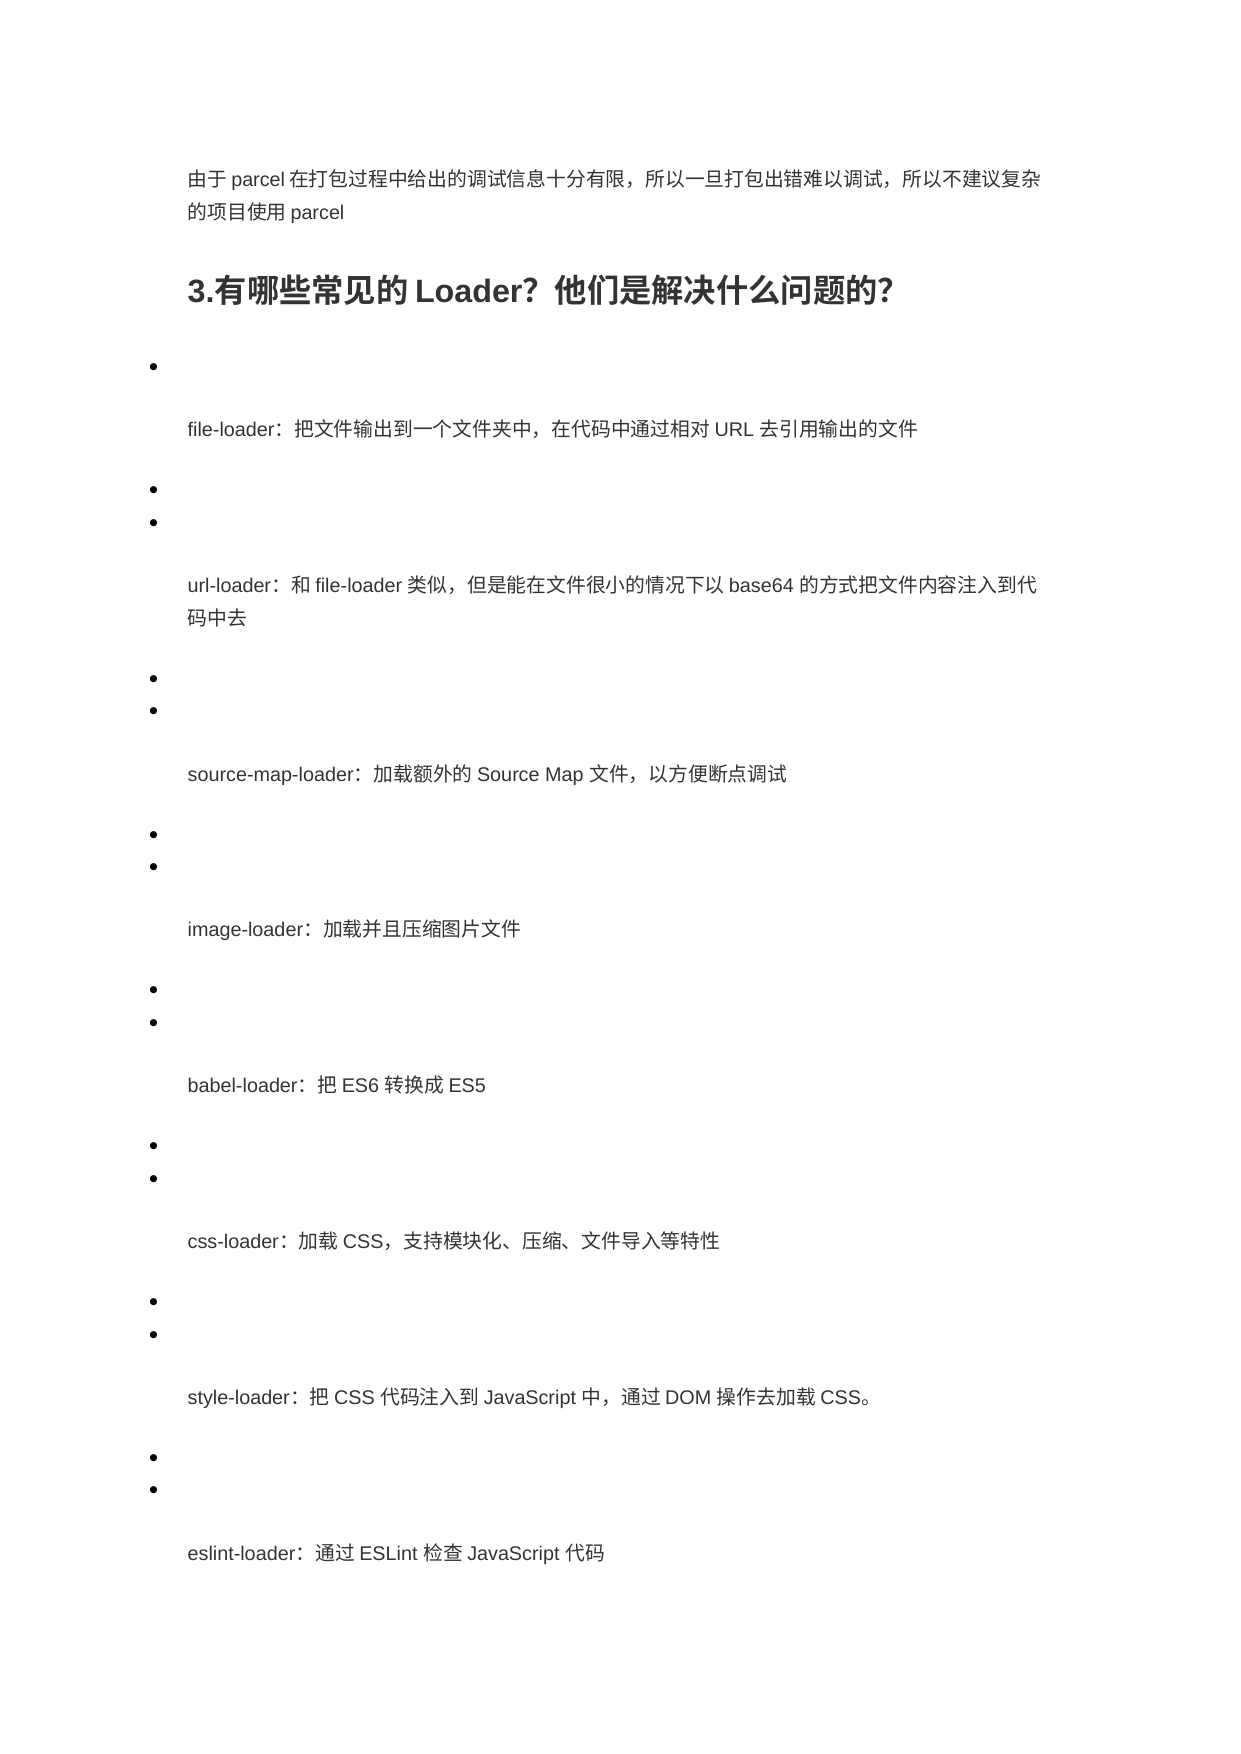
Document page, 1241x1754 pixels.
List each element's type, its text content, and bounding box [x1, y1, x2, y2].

text style-loader：把 CSS 代码注入到 JavaScript 中，通过 DOM 操作去加载 CSS。 [187, 1379, 1053, 1412]
text babel-loader：把 ES6 转换成 ES5 [187, 1068, 1053, 1100]
text css-loader：加载 CSS，支持模块化、压缩、文件导入等特性 [187, 1224, 1053, 1256]
text file-loader：把文件输出到一个文件夹中，在代码中通过相对 URL 去引用输出的文件 [187, 412, 1053, 444]
text 由于parcel在打包过程中给出的调试信息十分有限，所以一旦打包出错难以调试，所以不建议复杂的项目使用parcel [187, 162, 1053, 227]
text eslint-loader：通过 ESLint 检查 JavaScript 代码 [187, 1535, 1053, 1568]
subtitle 3.有哪些常见的Loader？他们是解决什么问题的？ [187, 256, 1053, 321]
text source-map-loader：加载额外的 Source Map 文件，以方便断点调试 [187, 756, 1053, 789]
text image-loader：加载并且压缩图片文件 [187, 912, 1053, 944]
text url-loader：和 file-loader 类似，但是能在文件很小的情况下以 base64 的方式把文件内容注入到代码中去 [187, 568, 1053, 633]
